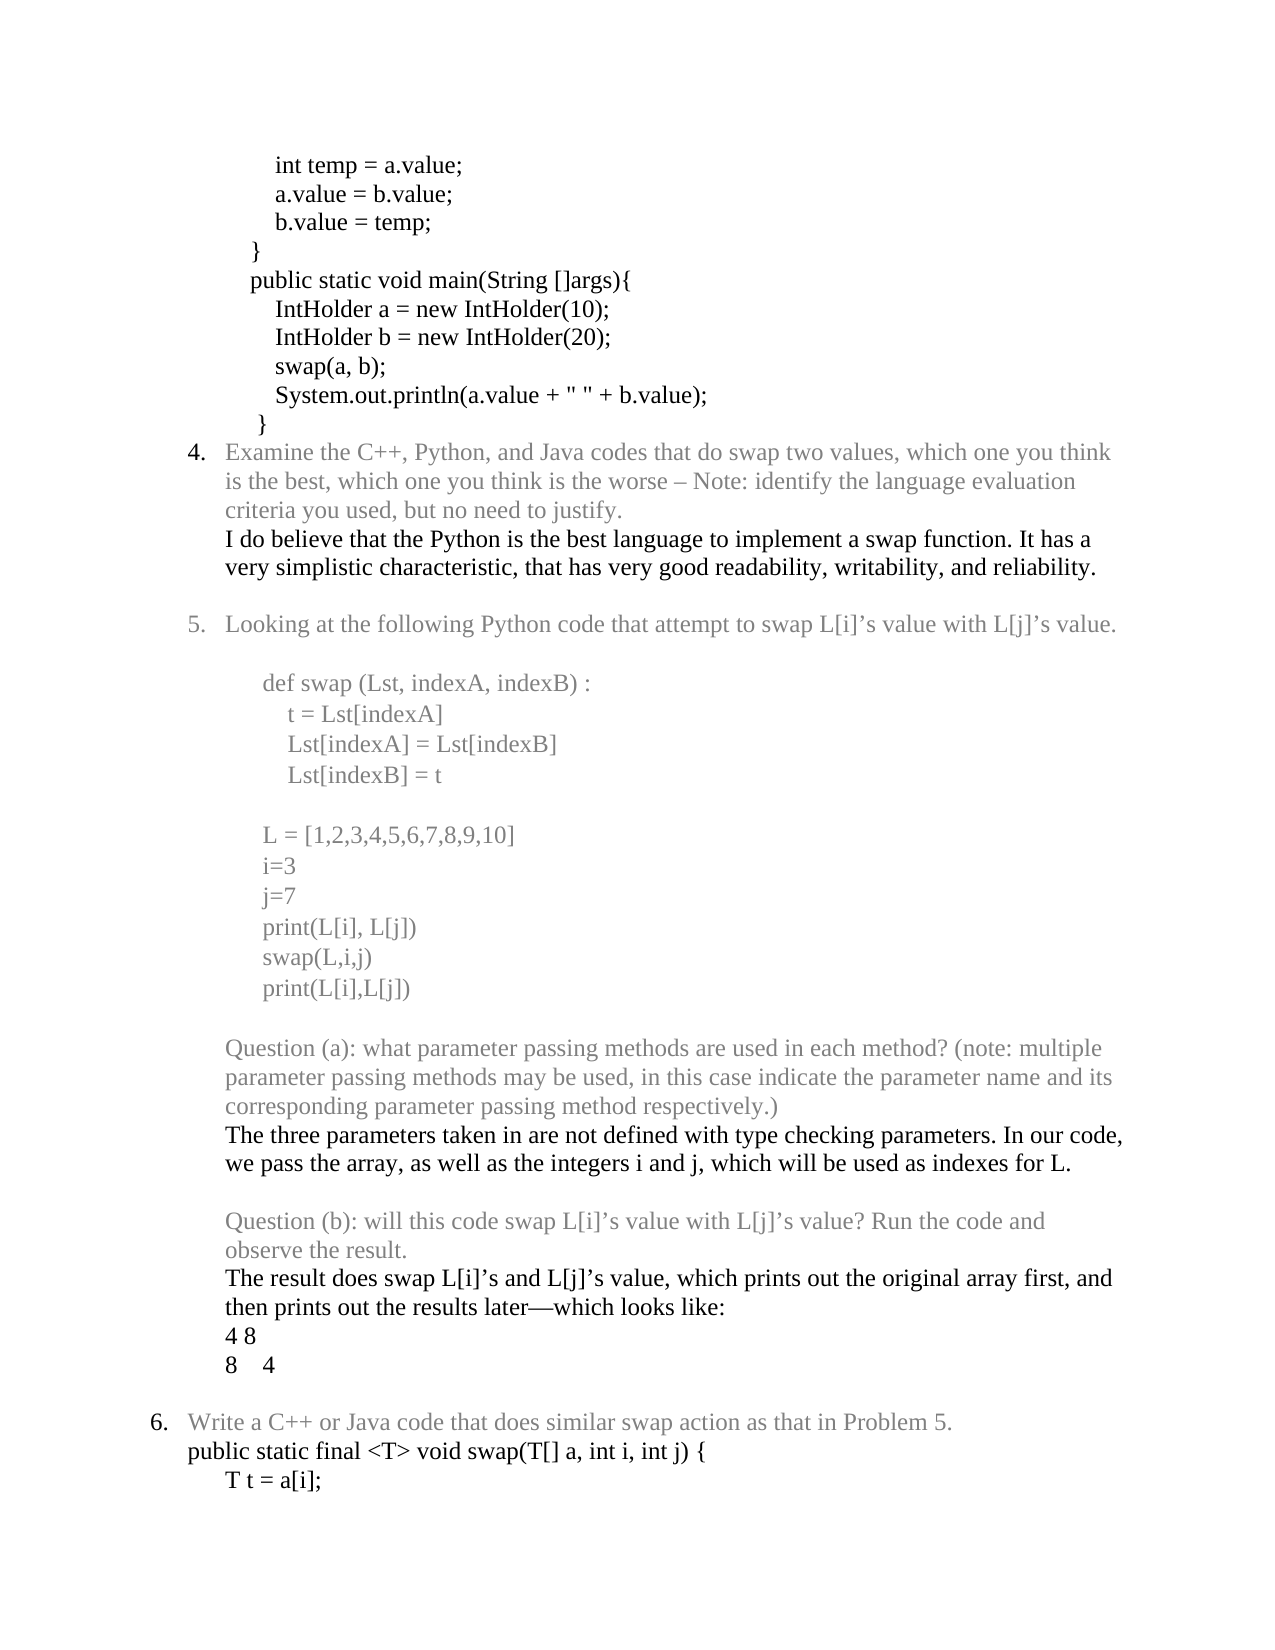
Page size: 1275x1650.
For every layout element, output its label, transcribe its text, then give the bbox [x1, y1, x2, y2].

list print(L[i],L[j]) [262, 973, 1125, 1001]
list j=7 [262, 881, 1125, 910]
list print(L[i], L[j]) [262, 912, 1125, 941]
list def swap (Lst, indexA, indexB) : [262, 668, 1125, 697]
list t = Lst[indexA] [262, 699, 1125, 728]
list Looking at the following Python code that attempt to swap L[i]’s value with L[j]’s value. [187, 609, 1125, 638]
list int temp = a.value; [225, 150, 1125, 179]
list Write a C++ or Java code that does similar swap action as that in Problem 5. public static final <T> void swap(T[] a, int i, int j) { [150, 1407, 1125, 1465]
list 4 [225, 1350, 1125, 1378]
list } [225, 236, 1125, 265]
list The result does swap L[i]’s and L[j]’s value, which prints out the original array first, and then prints out the results later—which looks like: 4 8 [225, 1263, 1125, 1350]
list swap(L,i,j) [262, 942, 1125, 971]
list Lst[indexA] = Lst[indexB] [262, 729, 1125, 758]
list System.out.println(a.value + " " + b.value); [225, 380, 1125, 409]
list T t = a[i]; [187, 1465, 1125, 1493]
list b.value = temp; [225, 207, 1125, 236]
list Question (b): will this code swap L[i]’s value with L[j]’s value? Run the code and observe the result. [225, 1206, 1125, 1263]
list L = [1,2,3,4,5,6,7,8,9,10] [262, 821, 1125, 849]
list } [225, 409, 1125, 437]
list i=3 [262, 851, 1125, 880]
list Examine the C++, Python, and Java codes that do swap two values, which one you think is the best, which one you think is the worse – Note: identify the language evaluation criteria you used, but no need to justify. I do believe that the Python is the best language to implement a swap function. It has a very simplistic characteristic, that has very good readability, writability, and reliability. [187, 437, 1125, 609]
list IntHolder b = new IntHolder(20); [225, 322, 1125, 351]
list Lst[indexB] = t [262, 760, 1125, 788]
list IntHolder a = new IntHolder(10); [225, 294, 1125, 322]
list a.value = b.value; [225, 179, 1125, 207]
list swap(a, b); [225, 351, 1125, 380]
list The three parameters taken in are not defined with type checking parameters. In our code, we pass the array, as well as the integers i and j, which will be used as indexes for L. [225, 1120, 1125, 1177]
list Question (a): what parameter passing methods are used in each method? (note: multiple parameter passing methods may be used, in this case indicate the parameter name and its corresponding parameter passing method respectively.) [225, 1033, 1125, 1120]
list public static void main(String []args){ [225, 265, 1125, 294]
